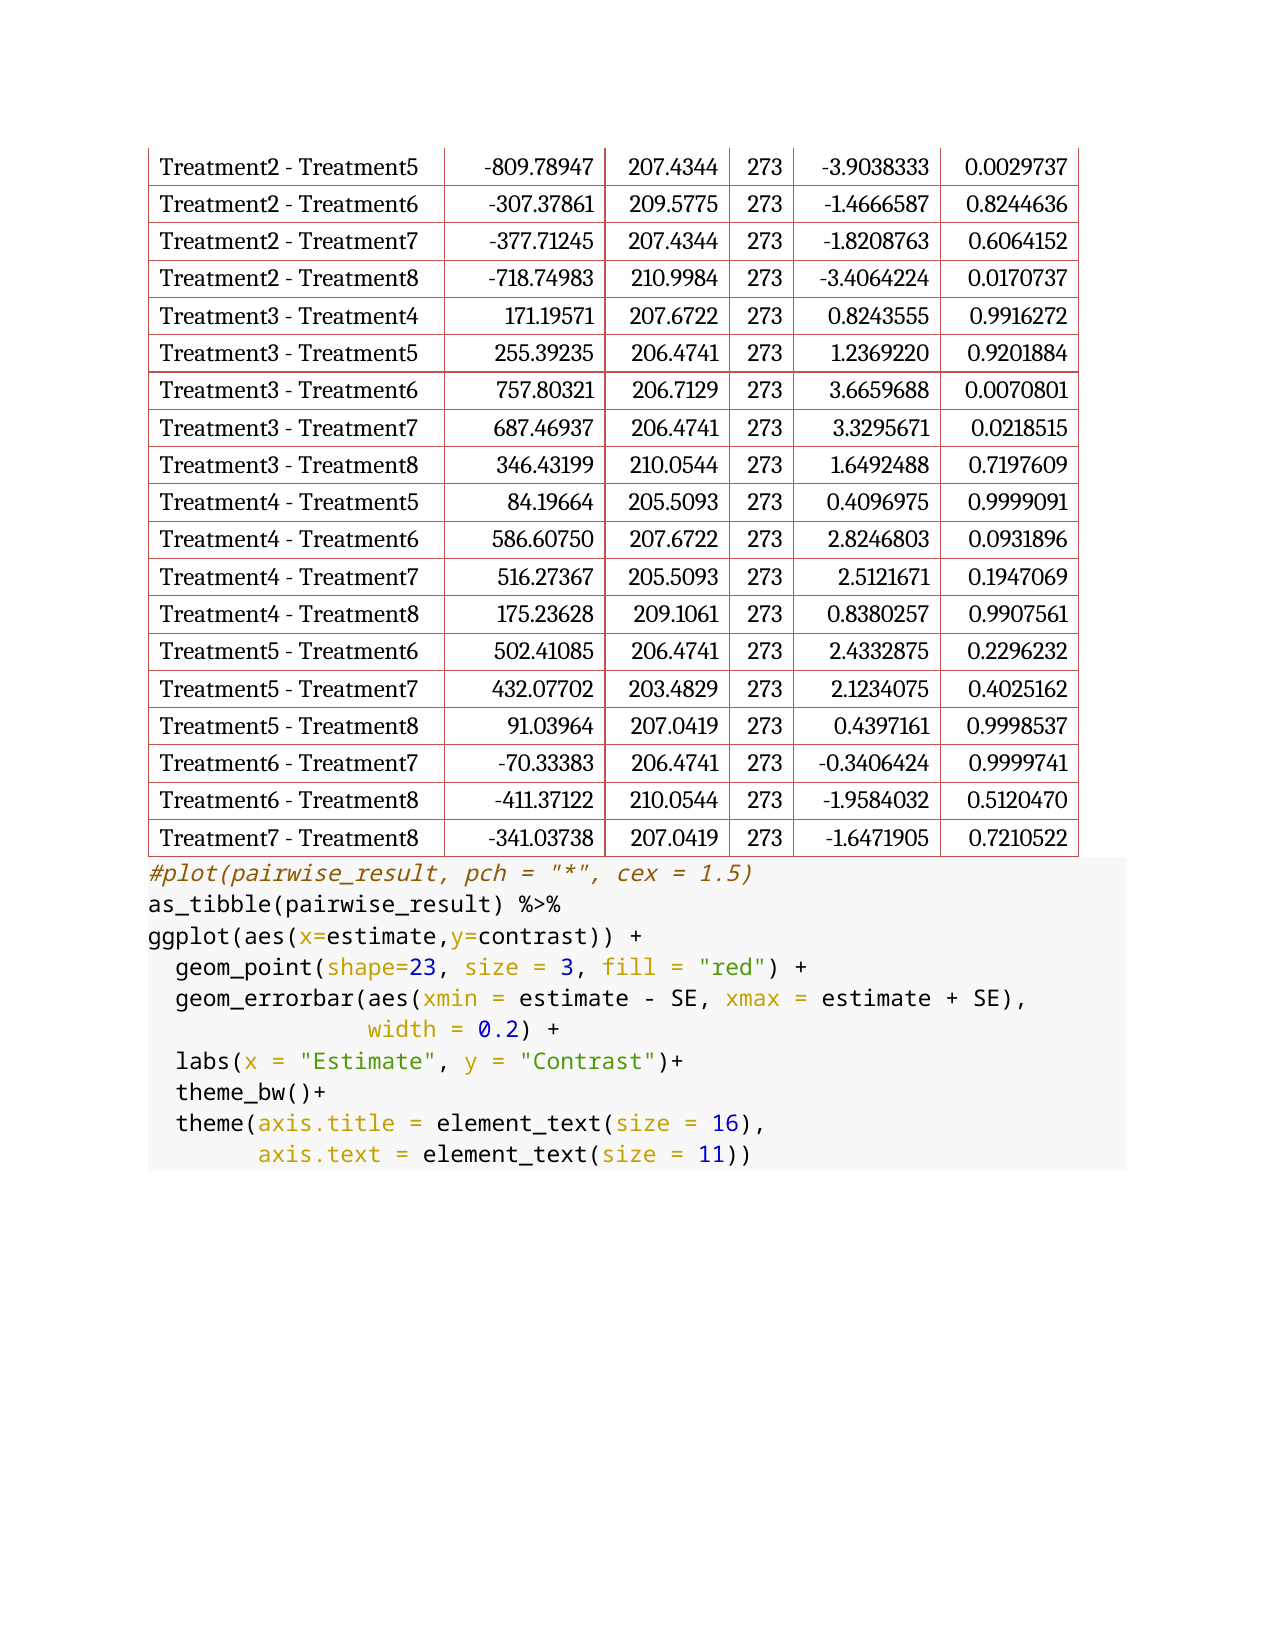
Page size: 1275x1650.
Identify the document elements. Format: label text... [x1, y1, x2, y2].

table_cell -3.9038333 [794, 148, 940, 185]
table_cell 255.39235 [445, 335, 604, 371]
table_cell 207.0419 [606, 820, 729, 856]
table_cell 207.4344 [606, 148, 729, 185]
table_cell 2.5121671 [794, 559, 940, 595]
table_cell -377.71245 [445, 223, 604, 259]
table_cell 206.4741 [606, 410, 729, 446]
table_cell Treatment3 - Treatment6 [149, 373, 444, 409]
table_cell 0.1947069 [941, 559, 1078, 595]
table_cell Treatment3 - Treatment7 [149, 410, 444, 446]
table_cell 757.80321 [445, 373, 604, 409]
table_cell 207.0419 [606, 708, 729, 744]
table_cell 0.9201884 [941, 335, 1078, 371]
table_cell 0.6064152 [941, 223, 1078, 259]
table_cell 0.9999091 [941, 484, 1078, 521]
table_cell 273 [730, 708, 793, 744]
table_cell 210.9984 [606, 261, 729, 297]
table_cell 273 [730, 559, 793, 595]
table_cell Treatment2 - Treatment5 [149, 148, 444, 185]
table_cell Treatment2 - Treatment8 [149, 261, 444, 297]
table_cell Treatment4 - Treatment8 [149, 596, 444, 632]
table_cell 175.23628 [445, 596, 604, 632]
table_cell Treatment7 - Treatment8 [149, 820, 444, 856]
table_cell 687.46937 [445, 410, 604, 446]
table_cell 206.4741 [606, 745, 729, 782]
table_cell 203.4829 [606, 671, 729, 707]
table_cell 0.0029737 [941, 148, 1078, 185]
table_cell 273 [730, 745, 793, 782]
table_cell 207.6722 [606, 298, 729, 334]
table_cell 0.4025162 [941, 671, 1078, 707]
table_cell 273 [730, 261, 793, 297]
table_cell -70.33383 [445, 745, 604, 782]
table_cell 0.9999741 [941, 745, 1078, 782]
table_cell 273 [730, 410, 793, 446]
table_cell -809.78947 [445, 148, 604, 185]
table_cell 206.7129 [606, 373, 729, 409]
table_cell 432.07702 [445, 671, 604, 707]
table_cell 273 [730, 298, 793, 334]
table_cell Treatment5 - Treatment6 [149, 634, 444, 670]
table_cell 171.19571 [445, 298, 604, 334]
table_cell 0.5120470 [941, 783, 1078, 819]
table_cell -718.74983 [445, 261, 604, 297]
table_cell 0.0218515 [941, 410, 1078, 446]
table_cell Treatment5 - Treatment8 [149, 708, 444, 744]
table_cell 273 [730, 596, 793, 632]
table_cell 586.60750 [445, 522, 604, 558]
table_cell 84.19664 [445, 484, 604, 521]
table_cell Treatment4 - Treatment5 [149, 484, 444, 521]
table_cell Treatment3 - Treatment4 [149, 298, 444, 334]
table_cell Treatment5 - Treatment7 [149, 671, 444, 707]
table_cell 0.0070801 [941, 373, 1078, 409]
table_cell -1.6471905 [794, 820, 940, 856]
table_cell 273 [730, 671, 793, 707]
table_cell 205.5093 [606, 484, 729, 521]
table_cell 273 [730, 634, 793, 670]
table_cell 3.6659688 [794, 373, 940, 409]
table_cell 1.2369220 [794, 335, 940, 371]
table_cell 0.9998537 [941, 708, 1078, 744]
table_cell 273 [730, 783, 793, 819]
table_cell 0.4096975 [794, 484, 940, 521]
table_cell 273 [730, 447, 793, 483]
table_cell Treatment6 - Treatment8 [149, 783, 444, 819]
table_cell -1.9584032 [794, 783, 940, 819]
table_cell -0.3406424 [794, 745, 940, 782]
text #plot(pairwise_result, pch = "*", cex = 1.5) as_tibble(pairwise_result) %>% ggplot(aes(x=estimate,y=contrast)) + geom_point(shape=23, size = 3, fill = "red") + geom_errorbar(aes(xmin = estimate - SE, xmax = estimate + SE), width = 0.2) + labs(x = "Estimate", y = "Contrast")+ theme_bw()+ theme(axis.title = element_text(size = 16), axis.text = element_text(size = 11)) [148, 857, 1127, 1170]
table_cell 0.8243555 [794, 298, 940, 334]
table_cell 0.0931896 [941, 522, 1078, 558]
table_cell 346.43199 [445, 447, 604, 483]
table_cell 502.41085 [445, 634, 604, 670]
table_cell 205.5093 [606, 559, 729, 595]
table_cell 206.4741 [606, 634, 729, 670]
table_cell 207.6722 [606, 522, 729, 558]
table_cell Treatment4 - Treatment7 [149, 559, 444, 595]
table_cell 273 [730, 820, 793, 856]
table_cell 91.03964 [445, 708, 604, 744]
table_cell 0.7197609 [941, 447, 1078, 483]
table_cell 516.27367 [445, 559, 604, 595]
table_cell 2.1234075 [794, 671, 940, 707]
table_cell 0.9907561 [941, 596, 1078, 632]
table_cell 0.4397161 [794, 708, 940, 744]
table_cell 206.4741 [606, 335, 729, 371]
table_cell 0.8380257 [794, 596, 940, 632]
table_cell 1.6492488 [794, 447, 940, 483]
table_cell 0.2296232 [941, 634, 1078, 670]
table_cell Treatment2 - Treatment6 [149, 186, 444, 222]
table_cell 0.0170737 [941, 261, 1078, 297]
table_cell 209.1061 [606, 596, 729, 632]
table_cell 2.8246803 [794, 522, 940, 558]
table_cell -307.37861 [445, 186, 604, 222]
table_cell -1.4666587 [794, 186, 940, 222]
table_cell 3.3295671 [794, 410, 940, 446]
table_cell 210.0544 [606, 783, 729, 819]
table_cell 273 [730, 186, 793, 222]
table_cell Treatment3 - Treatment8 [149, 447, 444, 483]
table_cell 273 [730, 373, 793, 409]
table_cell 273 [730, 522, 793, 558]
table_cell 273 [730, 484, 793, 521]
table_cell 0.7210522 [941, 820, 1078, 856]
table_cell 273 [730, 335, 793, 371]
table_cell -3.4064224 [794, 261, 940, 297]
table_cell 210.0544 [606, 447, 729, 483]
table_cell Treatment6 - Treatment7 [149, 745, 444, 782]
table_cell 209.5775 [606, 186, 729, 222]
table_cell 0.9916272 [941, 298, 1078, 334]
table_cell Treatment3 - Treatment5 [149, 335, 444, 371]
table_cell 0.8244636 [941, 186, 1078, 222]
table_cell 273 [730, 223, 793, 259]
table_cell -411.37122 [445, 783, 604, 819]
table_cell Treatment4 - Treatment6 [149, 522, 444, 558]
table_cell -341.03738 [445, 820, 604, 856]
table_cell 207.4344 [606, 223, 729, 259]
table_cell 2.4332875 [794, 634, 940, 670]
table_cell -1.8208763 [794, 223, 940, 259]
table_cell 273 [730, 148, 793, 185]
table_cell Treatment2 - Treatment7 [149, 223, 444, 259]
